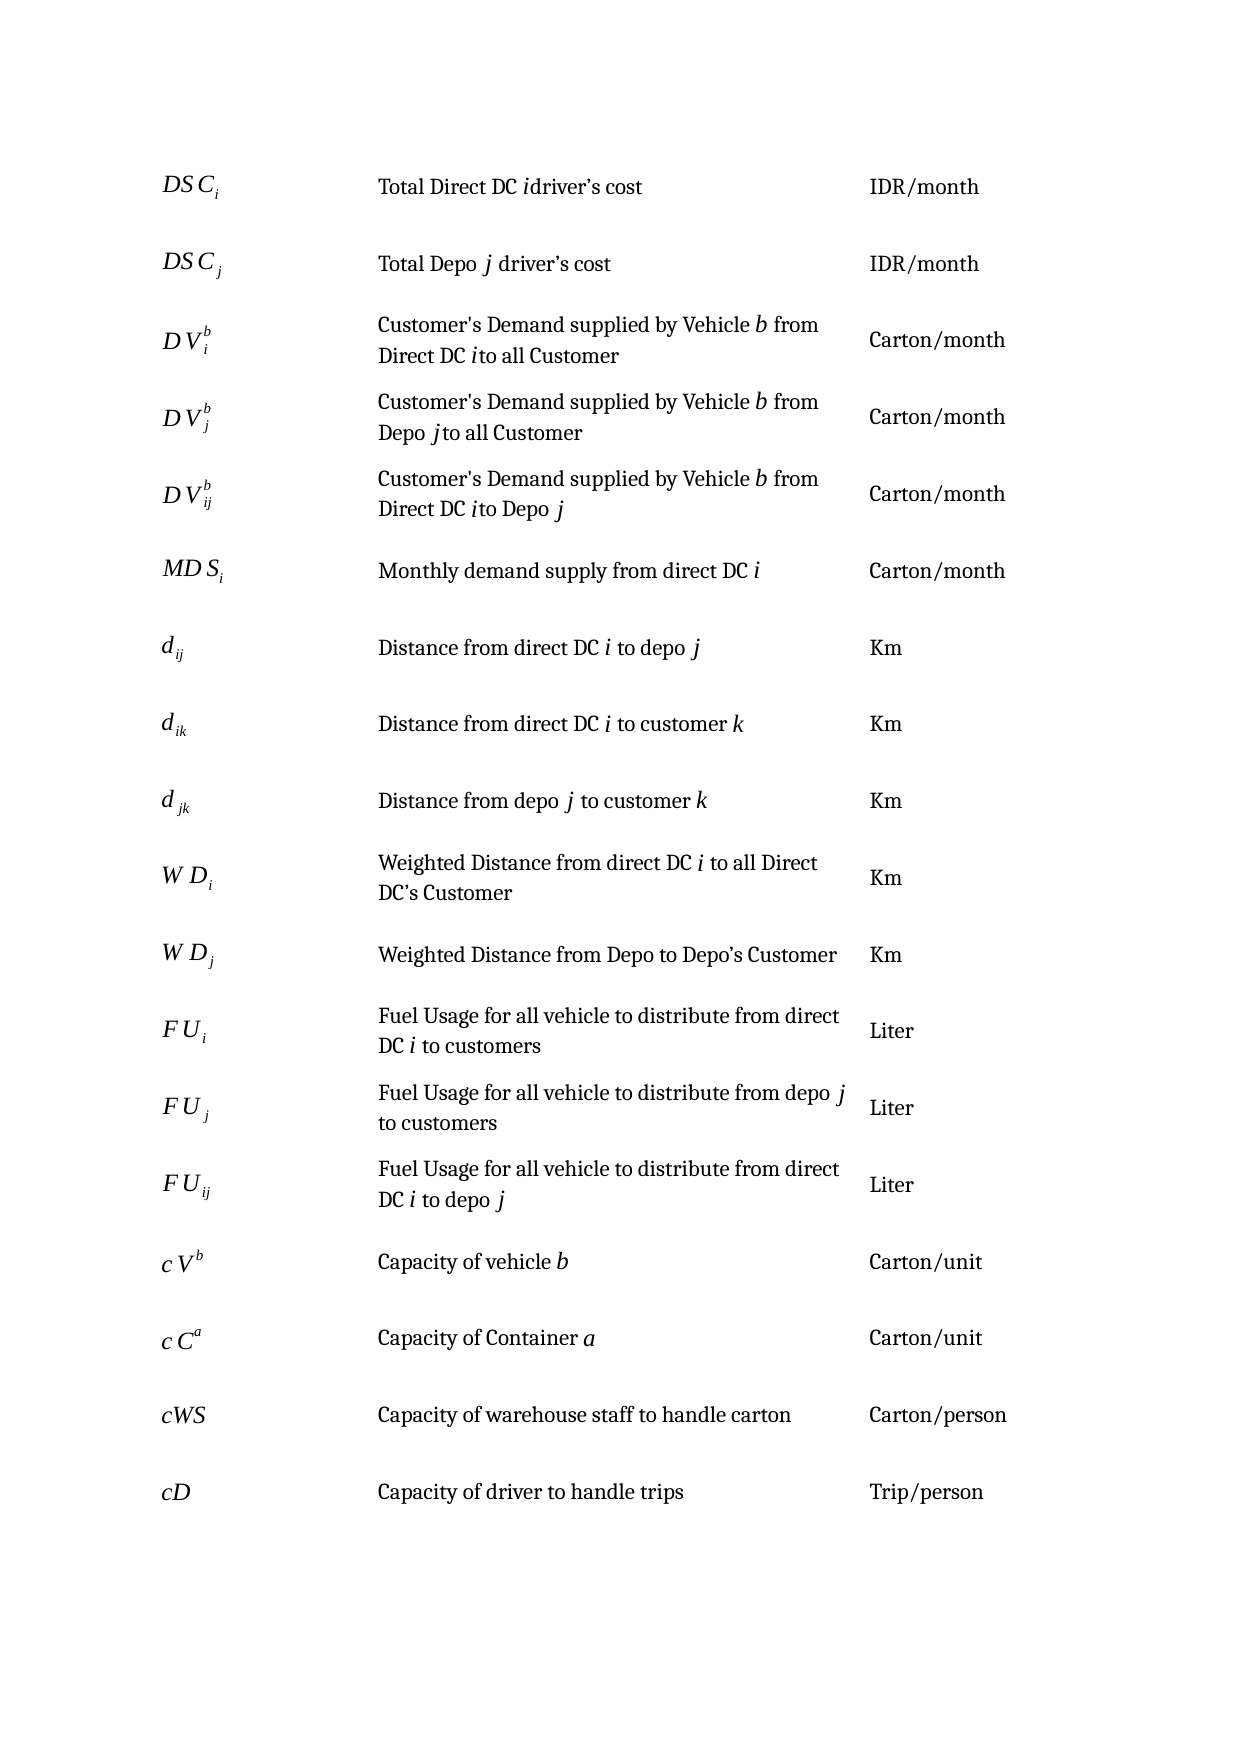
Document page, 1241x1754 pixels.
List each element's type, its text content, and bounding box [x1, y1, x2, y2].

table_cell Monthly demand supply from direct DC [367, 534, 858, 611]
table_cell [150, 611, 367, 687]
table_cell Distance from depo to customer [367, 764, 858, 841]
table_cell Liter [858, 995, 1089, 1071]
table_cell IDR/month [858, 227, 1089, 303]
table_cell Capacity of warehouse staff to handle carton [367, 1378, 858, 1455]
table_cell Fuel Usage for all vehicle to distribute from direct DC to depo [367, 1148, 858, 1225]
table_cell Carton/month [858, 380, 1089, 457]
table_cell [150, 1455, 367, 1532]
table_cell Km [858, 918, 1089, 994]
table_cell [150, 380, 367, 457]
table_cell Km [858, 764, 1089, 841]
table_cell [150, 764, 367, 841]
table_cell [150, 150, 367, 227]
table_cell Carton/unit [858, 1302, 1089, 1378]
table_cell Km [858, 841, 1089, 918]
table_cell Liter [858, 1071, 1089, 1148]
table_cell Total Direct DC driver’s cost [367, 150, 858, 227]
table_cell [150, 304, 367, 380]
table_cell IDR/month [858, 150, 1089, 227]
table_cell Distance from direct DC to customer [367, 688, 858, 764]
table_cell Capacity of Container [367, 1302, 858, 1378]
table_cell [150, 1378, 367, 1455]
table_cell Customer's Demand supplied by Vehicle from Direct DC to Depo [367, 457, 858, 534]
table_cell [150, 457, 367, 534]
table_cell [150, 534, 367, 611]
table_cell Carton/month [858, 534, 1089, 611]
table_cell Carton/month [858, 304, 1089, 380]
table_cell Carton/unit [858, 1225, 1089, 1302]
table_cell Weighted Distance from direct DC to all Direct DC’s Customer [367, 841, 858, 918]
table_cell Total Depo driver’s cost [367, 227, 858, 303]
table_cell Trip/person [858, 1455, 1089, 1532]
table_cell Customer's Demand supplied by Vehicle from Direct DC to all Customer [367, 304, 858, 380]
table_cell Fuel Usage for all vehicle to distribute from depo to customers [367, 1071, 858, 1148]
table_cell Weighted Distance from Depo to Depo’s Customer [367, 918, 858, 994]
table_cell Capacity of driver to handle trips [367, 1455, 858, 1532]
table_cell Km [858, 688, 1089, 764]
table_cell Distance from direct DC to depo [367, 611, 858, 687]
table_cell Liter [858, 1148, 1089, 1225]
table_cell [150, 1225, 367, 1302]
table_cell [150, 841, 367, 918]
table_cell [150, 688, 367, 764]
table_cell Carton/person [858, 1378, 1089, 1455]
table_cell Carton/month [858, 457, 1089, 534]
table_cell [150, 1302, 367, 1378]
table_cell [150, 227, 367, 303]
table_cell [150, 1071, 367, 1148]
table_cell [150, 918, 367, 994]
table_cell [150, 995, 367, 1071]
table_cell Capacity of vehicle [367, 1225, 858, 1302]
table_cell Km [858, 611, 1089, 687]
table_cell Fuel Usage for all vehicle to distribute from direct DC to customers [367, 995, 858, 1071]
table_cell Customer's Demand supplied by Vehicle from Depo to all Customer [367, 380, 858, 457]
table_cell [150, 1148, 367, 1225]
